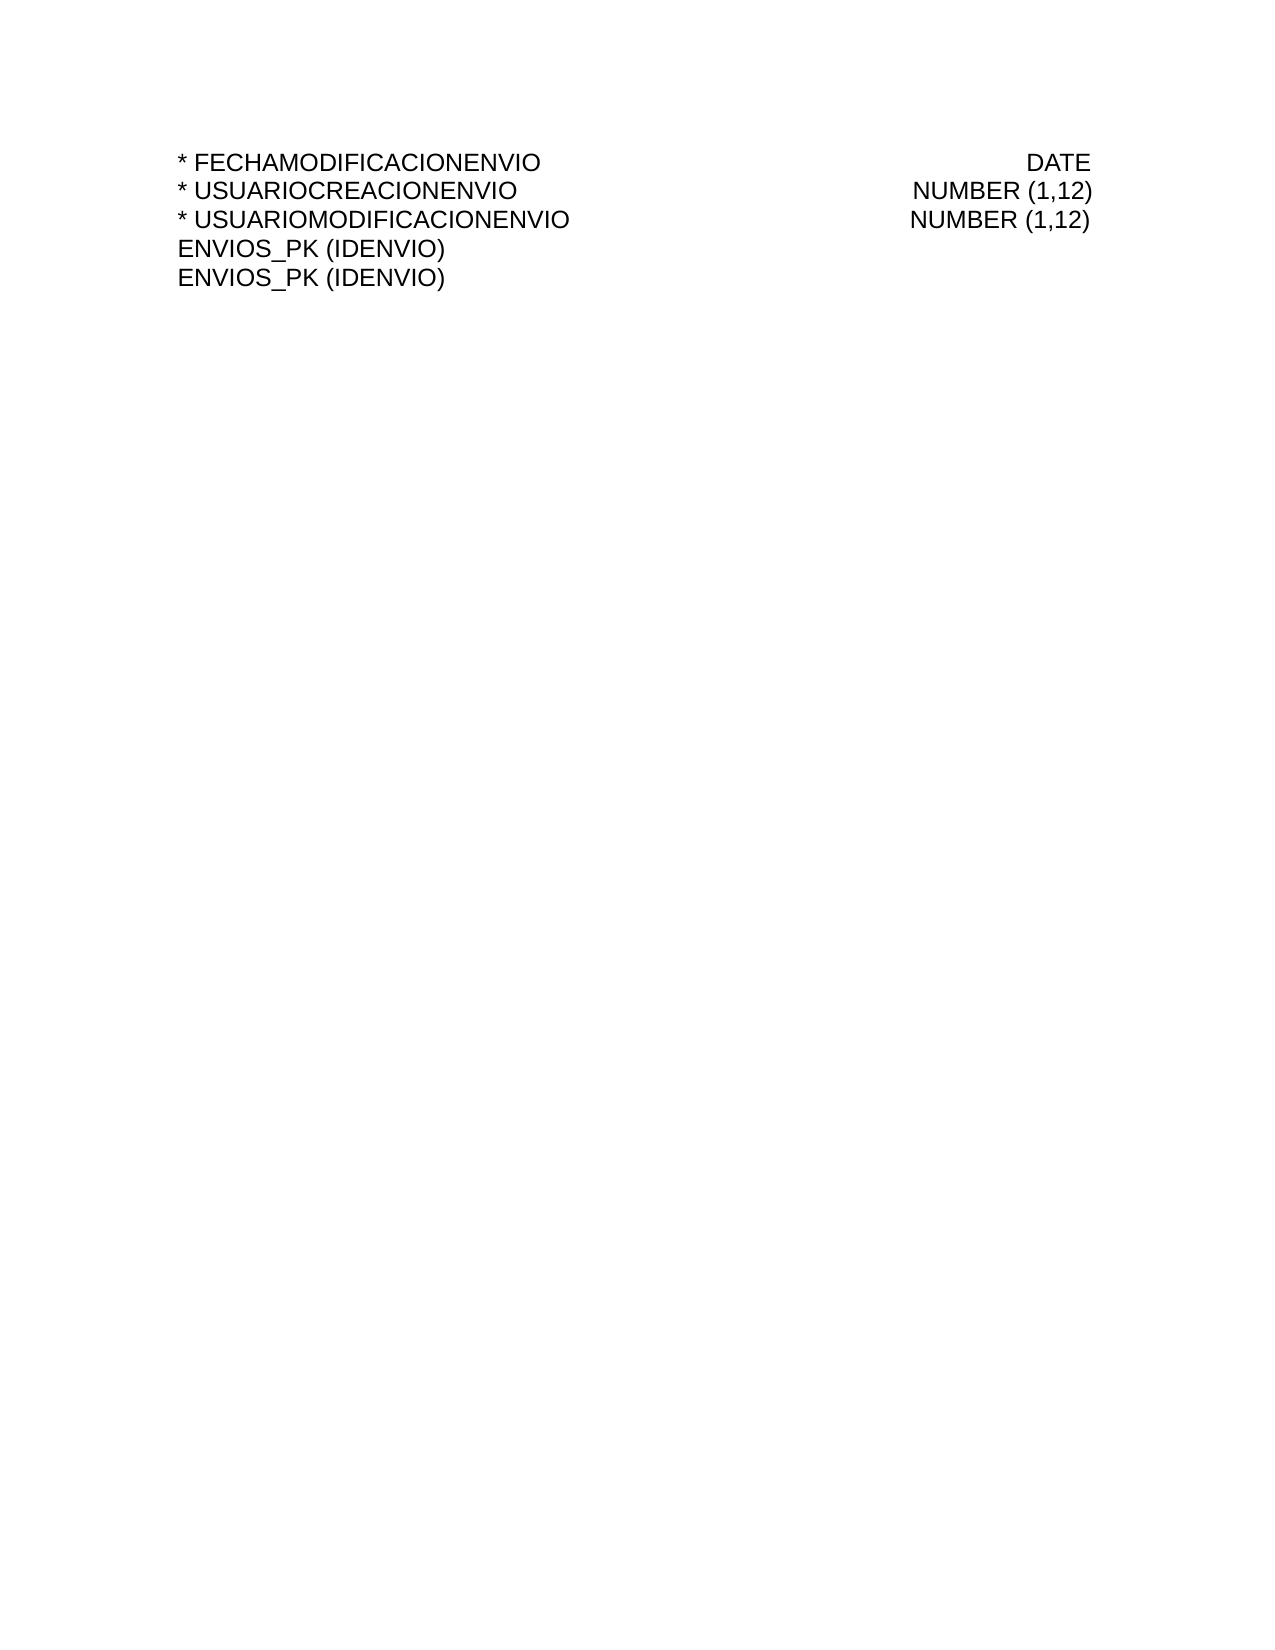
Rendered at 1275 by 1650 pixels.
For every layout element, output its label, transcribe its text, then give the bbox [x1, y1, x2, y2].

text ENVIOS_PK (IDENVIO) [177, 263, 1098, 291]
text ENVIOS_PK (IDENVIO) [177, 234, 1098, 263]
text * USUARIOCREACIONENVIO NUMBER (1,12) [177, 176, 1098, 205]
text * USUARIOMODIFICACIONENVIO NUMBER (1,12) [177, 205, 1098, 234]
text * FECHAMODIFICACIONENVIO DATE [177, 148, 1098, 176]
